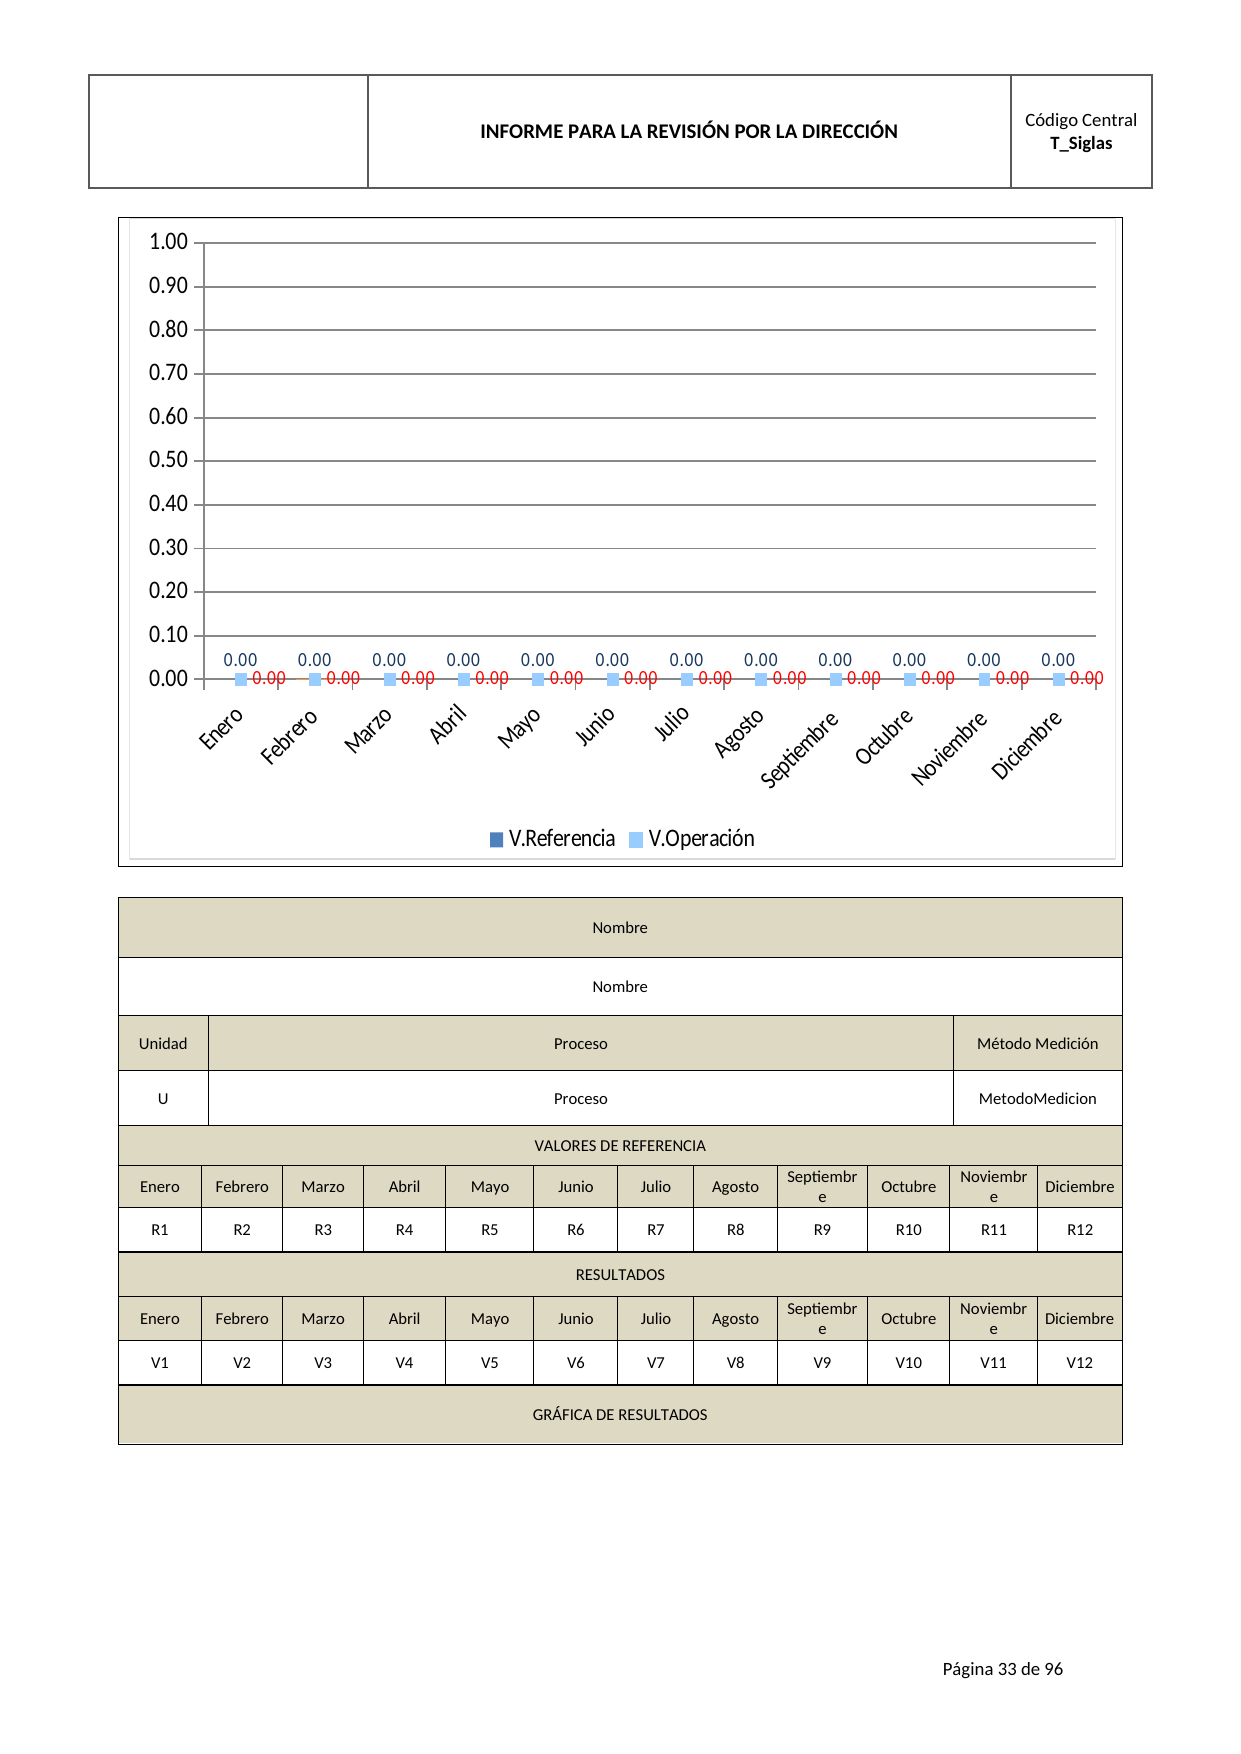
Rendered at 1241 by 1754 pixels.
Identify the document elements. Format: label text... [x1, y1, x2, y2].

table_cell Junio [534, 1297, 617, 1340]
table_cell V9 [778, 1341, 867, 1384]
table_cell R12 [1038, 1208, 1122, 1251]
table_cell [119, 218, 1122, 866]
table_cell Mayo [446, 1166, 533, 1207]
table_cell Diciembre [1038, 1166, 1122, 1207]
table_cell V7 [618, 1341, 693, 1384]
table_cell V2 [202, 1341, 282, 1384]
table_cell Enero [119, 1297, 201, 1340]
table_cell Febrero [202, 1297, 282, 1340]
table_cell Nombre [119, 958, 1122, 1015]
table_cell V4 [364, 1341, 445, 1384]
table_cell Julio [618, 1166, 693, 1207]
table_cell Septiembre [778, 1297, 867, 1340]
table_cell Octubre [868, 1166, 949, 1207]
table_cell Junio [534, 1166, 617, 1207]
table_cell Enero [119, 1166, 201, 1207]
table_cell R1 [119, 1208, 201, 1251]
table_cell Noviembre [950, 1166, 1037, 1207]
table_cell R11 [950, 1208, 1037, 1251]
table_cell R4 [364, 1208, 445, 1251]
table_cell Agosto [694, 1297, 777, 1340]
table_header GRÁFICA DE RESULTADOS [119, 1386, 1122, 1443]
table_cell Método Medición [954, 1016, 1122, 1070]
table_cell R10 [868, 1208, 949, 1251]
table_cell RESULTADOS [119, 1253, 1122, 1296]
table_cell Octubre [868, 1297, 949, 1340]
table_cell Marzo [283, 1297, 363, 1340]
table_cell R8 [694, 1208, 777, 1251]
table_cell Noviembre [950, 1297, 1037, 1340]
table_cell R5 [446, 1208, 533, 1251]
table_cell V5 [446, 1341, 533, 1384]
table_cell VALORES DE REFERENCIA [119, 1126, 1122, 1165]
table_cell Agosto [694, 1166, 777, 1207]
table_cell Proceso [209, 1016, 953, 1070]
table_cell R3 [283, 1208, 363, 1251]
table_cell Diciembre [1038, 1297, 1122, 1340]
table_cell Mayo [446, 1297, 533, 1340]
table_cell Septiembre [778, 1166, 867, 1207]
table_cell V6 [534, 1341, 617, 1384]
table_cell Julio [618, 1297, 693, 1340]
table_header Nombre [119, 898, 1122, 957]
table_cell MetodoMedicion [954, 1071, 1122, 1125]
table_cell V10 [868, 1341, 949, 1384]
table_cell V8 [694, 1341, 777, 1384]
table_cell Febrero [202, 1166, 282, 1207]
table_cell R7 [618, 1208, 693, 1251]
table_cell Marzo [283, 1166, 363, 1207]
table_cell V11 [950, 1341, 1037, 1384]
table_cell V1 [119, 1341, 201, 1384]
table_cell Abril [364, 1166, 445, 1207]
table_cell R9 [778, 1208, 867, 1251]
table_cell R6 [534, 1208, 617, 1251]
table_cell V3 [283, 1341, 363, 1384]
table_cell V12 [1038, 1341, 1122, 1384]
table_cell Unidad [119, 1016, 208, 1070]
table_cell R2 [202, 1208, 282, 1251]
table_cell Abril [364, 1297, 445, 1340]
table_cell Proceso [209, 1071, 953, 1125]
table_cell U [119, 1071, 208, 1125]
